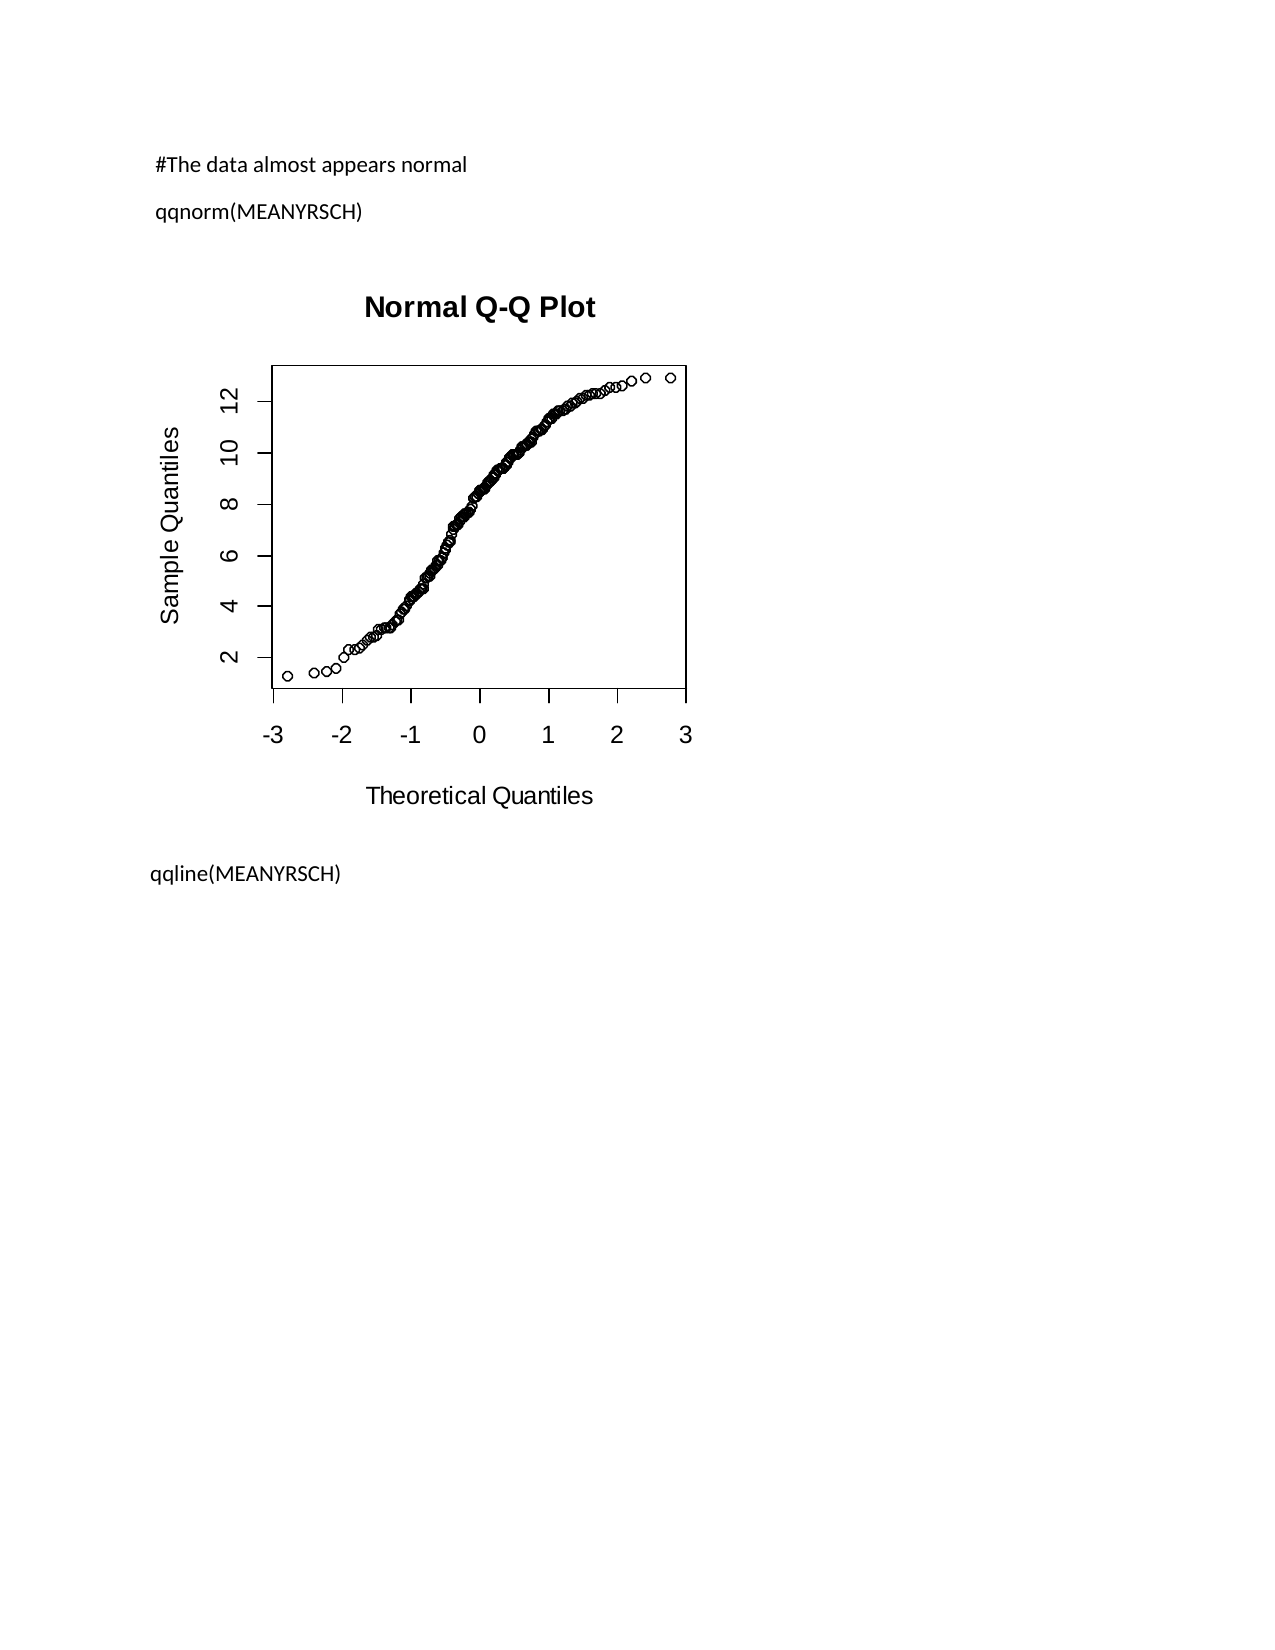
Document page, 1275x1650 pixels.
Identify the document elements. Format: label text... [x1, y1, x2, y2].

text qqnorm(MEANYRSCH) [150, 197, 1125, 225]
text #The data almost appears normal [150, 150, 1125, 178]
text qqline(MEANYRSCH) [150, 859, 1125, 887]
